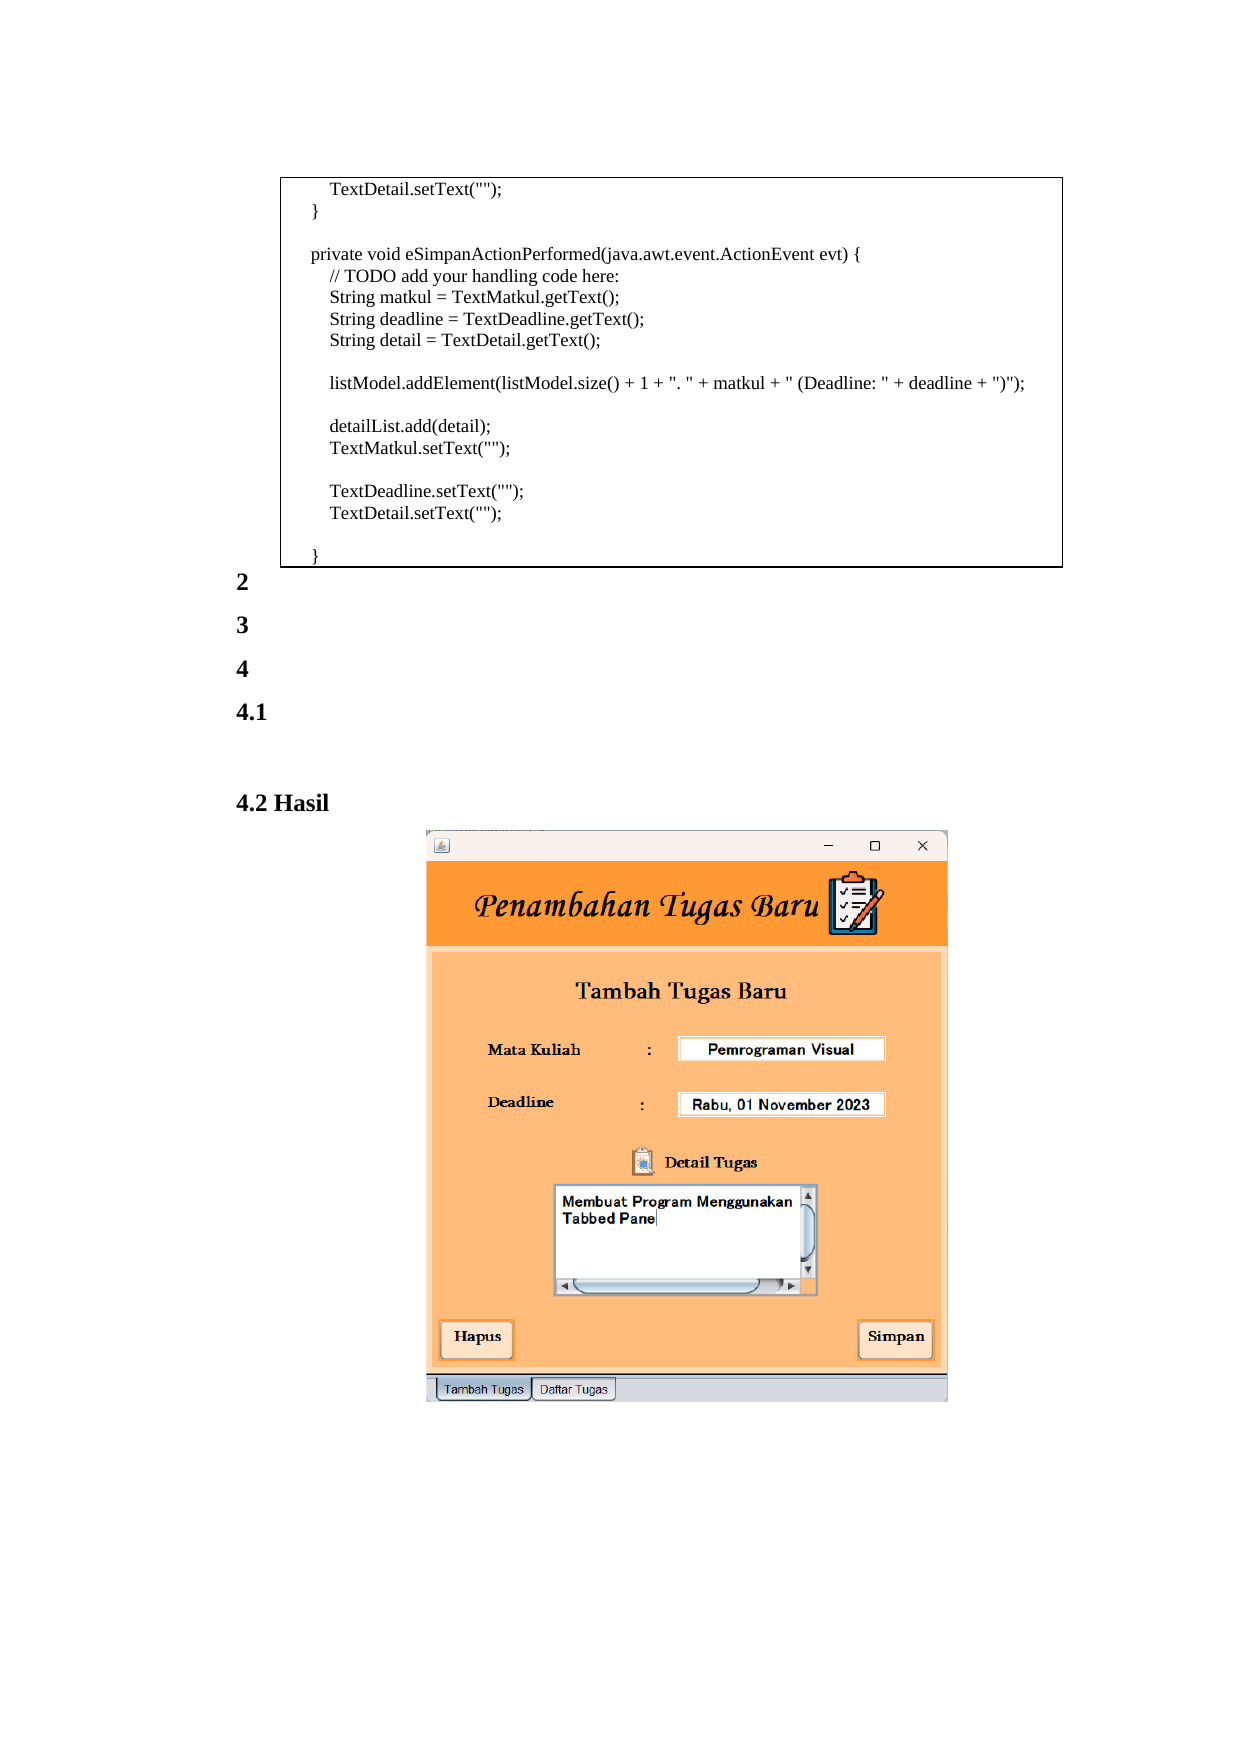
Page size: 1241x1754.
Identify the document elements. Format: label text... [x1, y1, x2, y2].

picture [426, 830, 948, 1402]
subtitle Hasil [236, 788, 1063, 816]
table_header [281, 178, 1062, 566]
